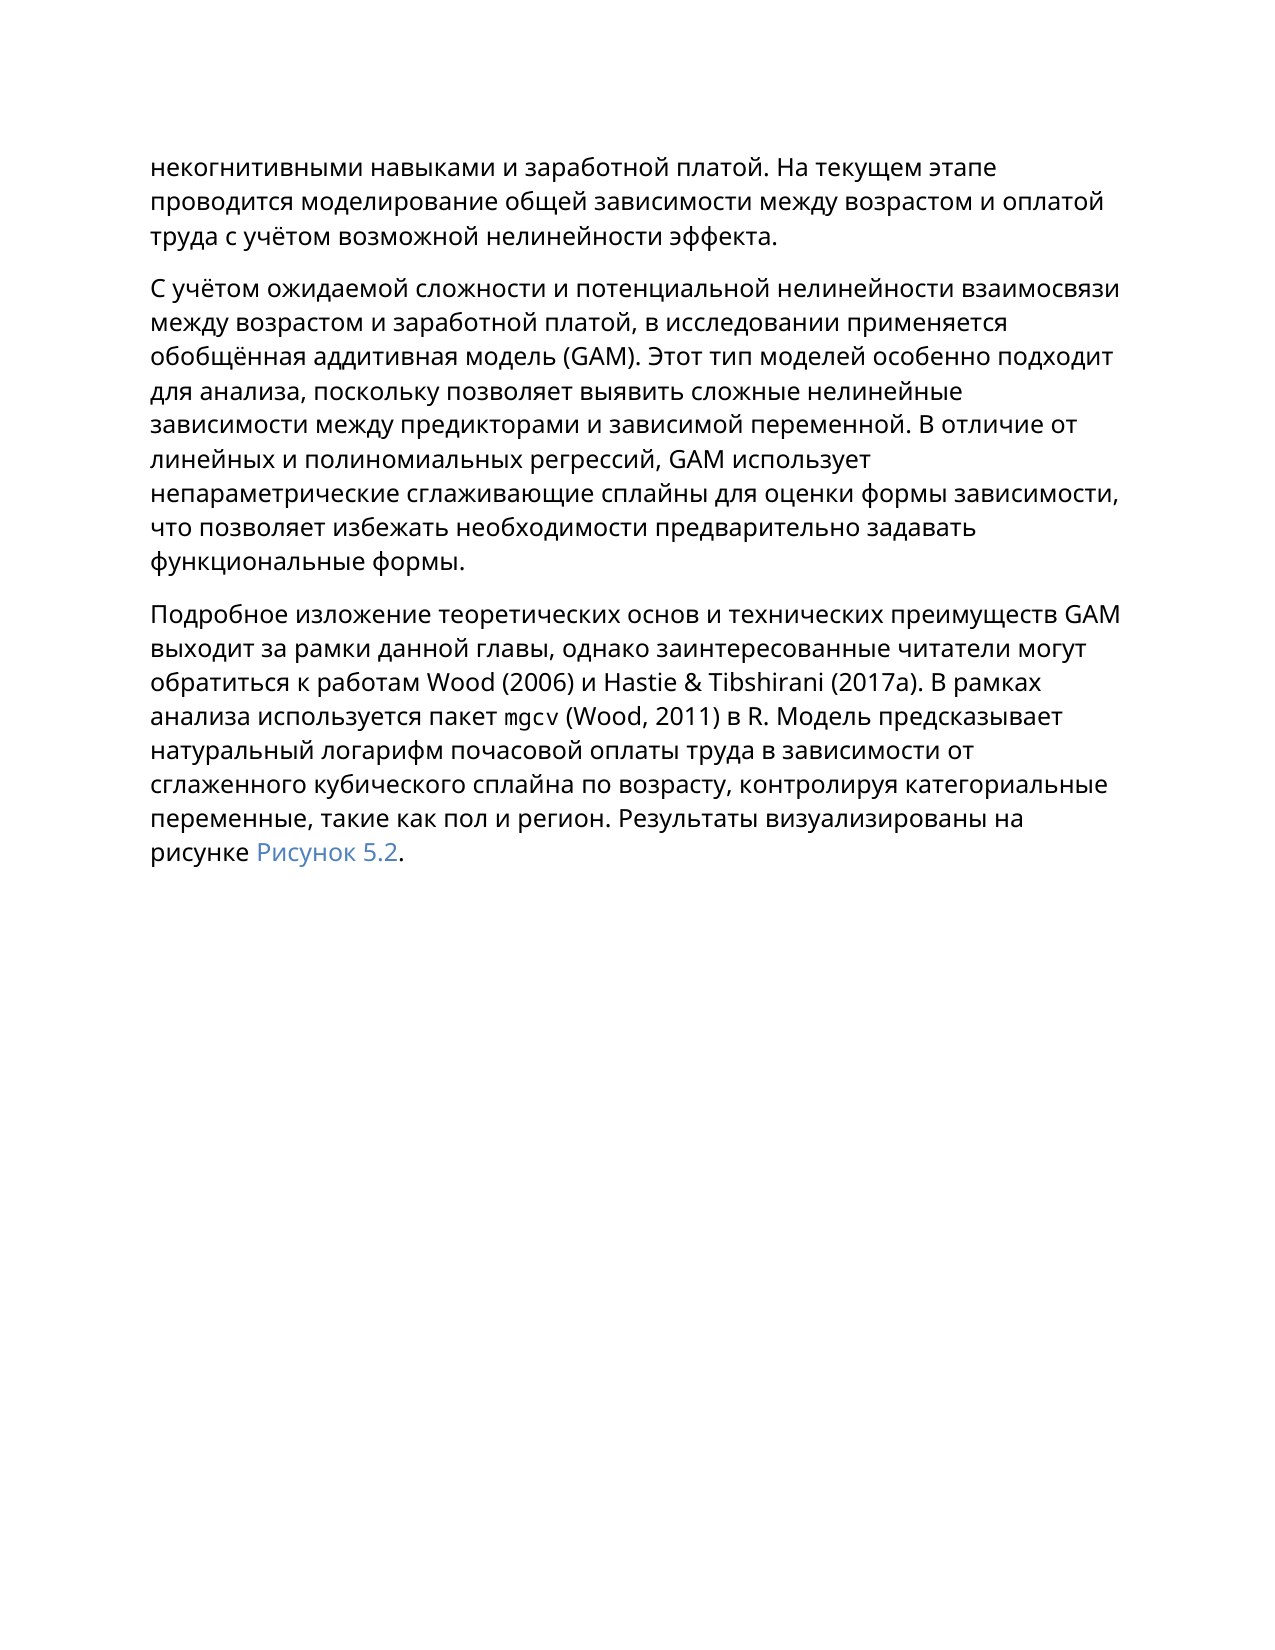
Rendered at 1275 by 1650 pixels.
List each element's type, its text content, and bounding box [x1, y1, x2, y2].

text Подробное изложение теоретических основ и технических преимуществ GAM выходит за рамки данной главы, однако заинтересованные читатели могут обратиться к работам Wood (2006) и Hastie & Tibshirani (2017a). В рамках анализа используется пакет mgcv (Wood, 2011) в R. Модель предсказывает натуральный логарифм почасовой оплаты труда в зависимости от сглаженного кубического сплайна по возрасту, контролируя категориальные переменные, такие как пол и регион. Результаты визуализированы на рисунке Рисунок 5.2. [150, 596, 1125, 869]
text С учётом ожидаемой сложности и потенциальной нелинейности взаимосвязи между возрастом и заработной платой, в исследовании применяется обобщённая аддитивная модель (GAM). Этот тип моделей особенно подходит для анализа, поскольку позволяет выявить сложные нелинейные зависимости между предикторами и зависимой переменной. В отличие от линейных и полиномиальных регрессий, GAM использует непараметрические сглаживающие сплайны для оценки формы зависимости, что позволяет избежать необходимости предварительно задавать функциональные формы. [150, 271, 1125, 577]
